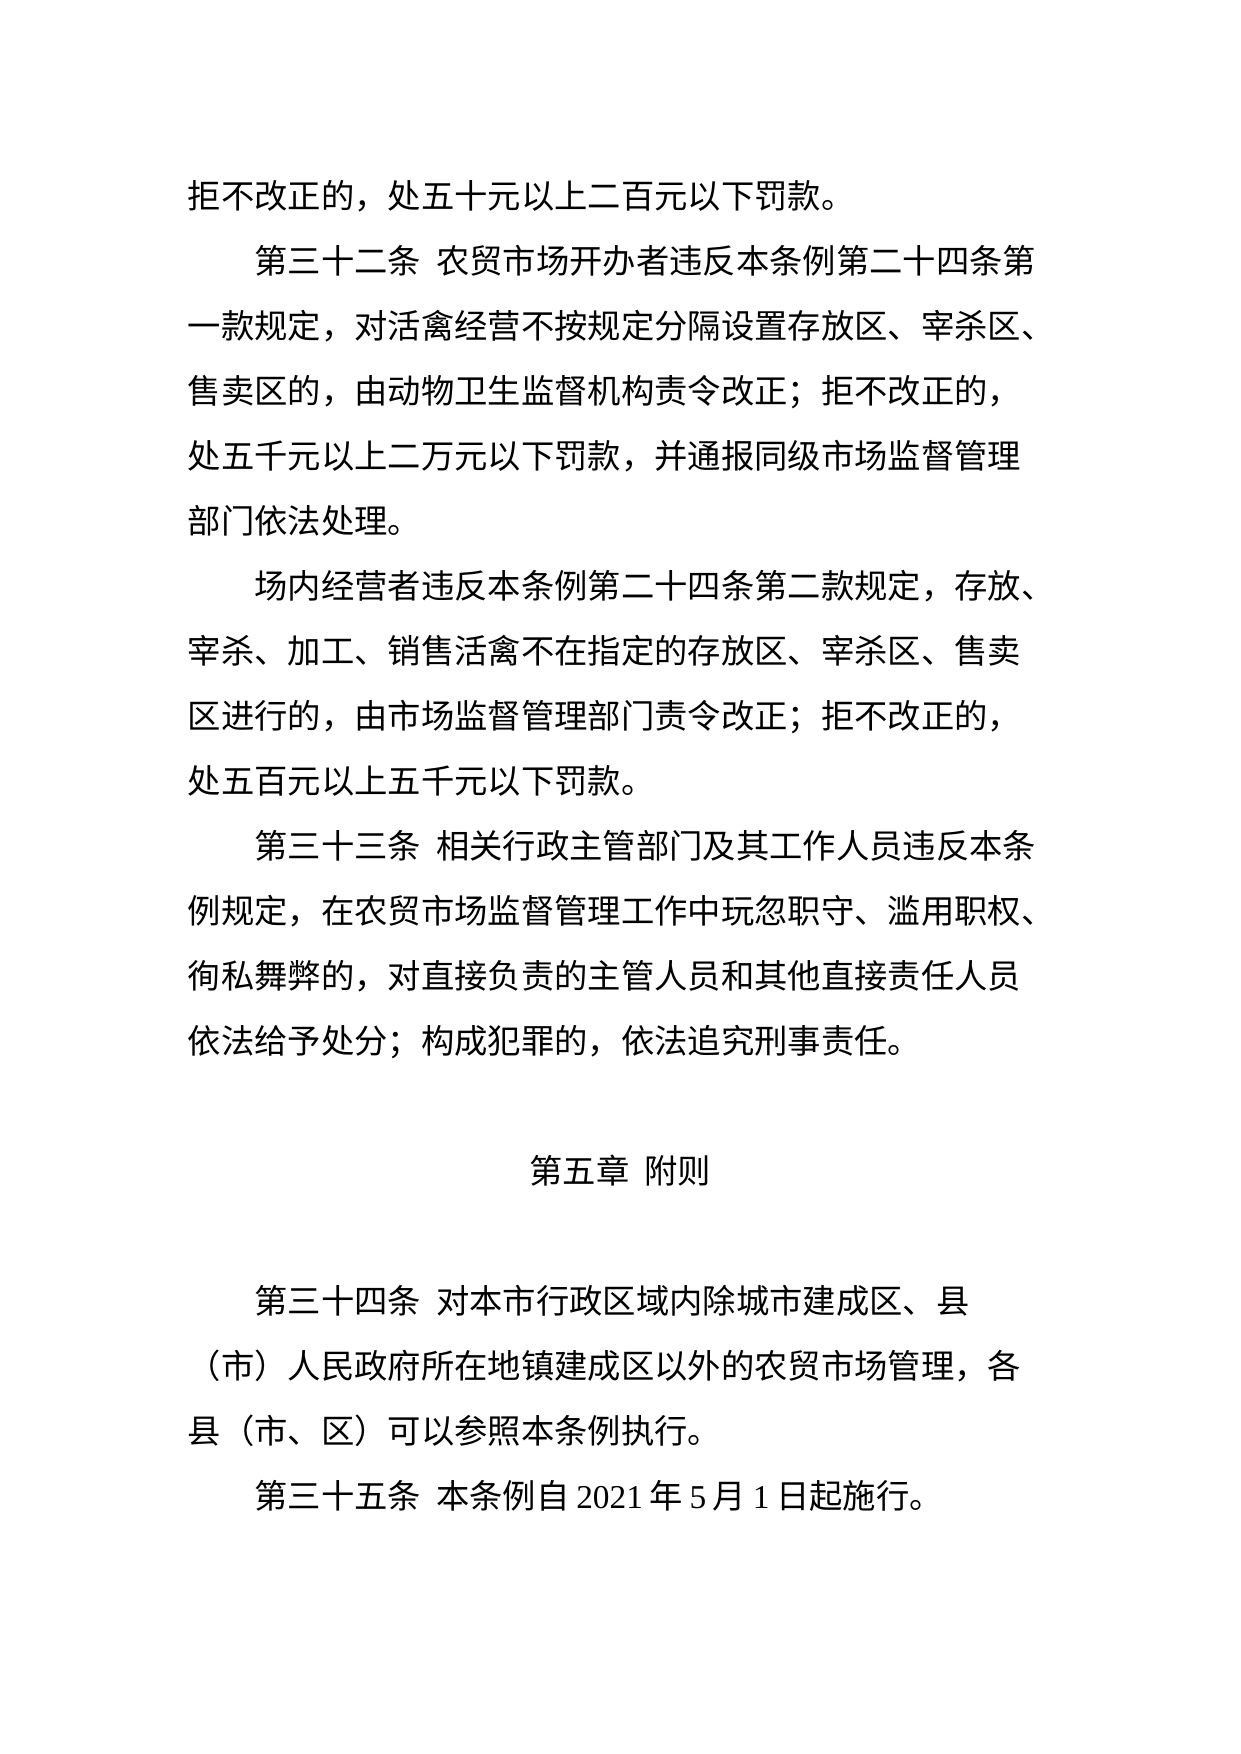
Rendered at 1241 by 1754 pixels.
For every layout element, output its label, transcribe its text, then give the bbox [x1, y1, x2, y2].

text 第三十四条 对本市行政区域内除城市建成区、县（市）人民政府所在地镇建成区以外的农贸市场管理，各县（市、区）可以参照本条例执行。 [187, 1267, 1053, 1462]
text 第五章 附则 [187, 1137, 1053, 1202]
text 第三十五条 本条例自2021年5月1日起施行。 [187, 1462, 1053, 1527]
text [187, 162, 1053, 227]
text 第三十二条 农贸市场开办者违反本条例第二十四条第一款规定，对活禽经营不按规定分隔设置存放区、宰杀区、售卖区的，由动物卫生监督机构责令改正；拒不改正的，处五千元以上二万元以下罚款，并通报同级市场监督管理部门依法处理。 [187, 227, 1053, 552]
text 场内经营者违反本条例第二十四条第二款规定，存放、宰杀、加工、销售活禽不在指定的存放区、宰杀区、售卖区进行的，由市场监督管理部门责令改正；拒不改正的，处五百元以上五千元以下罚款。 [187, 552, 1053, 812]
text 第三十三条 相关行政主管部门及其工作人员违反本条例规定，在农贸市场监督管理工作中玩忽职守、滥用职权、徇私舞弊的，对直接负责的主管人员和其他直接责任人员依法给予处分；构成犯罪的，依法追究刑事责任。 [187, 812, 1053, 1072]
